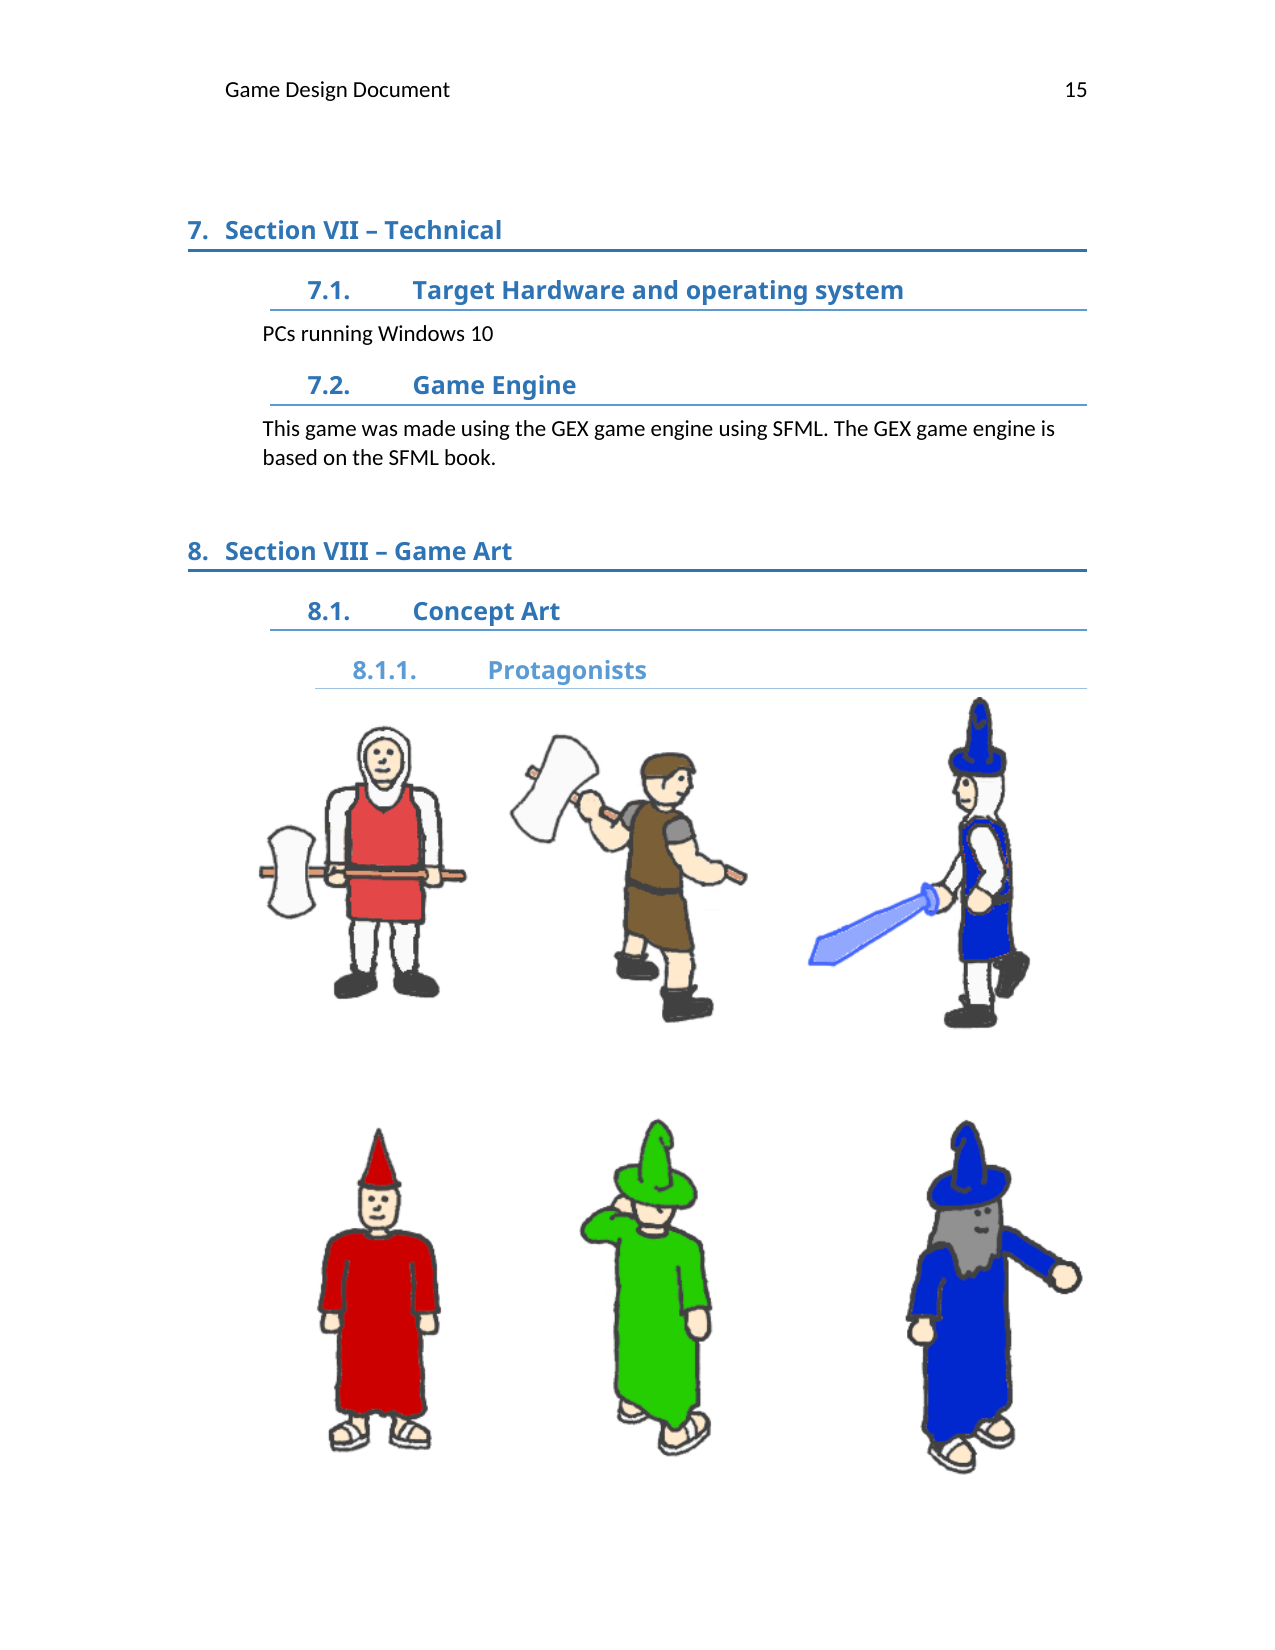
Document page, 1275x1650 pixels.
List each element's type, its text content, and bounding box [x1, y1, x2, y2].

subtitle Section VIII – Game Art [187, 533, 1087, 572]
subtitle Protagonists [315, 652, 1087, 688]
subtitle Section VII – Technical [187, 212, 1087, 252]
subtitle Game Engine [270, 368, 1087, 404]
subtitle Target Hardware and operating system [270, 273, 1087, 309]
subtitle Concept Art [270, 593, 1087, 629]
text PCs running Windows 10 [225, 319, 1087, 347]
text This game was made using the GEX game engine using SFML. The GEX game engine is based on the SFML book. [262, 414, 1087, 471]
picture [225, 697, 1125, 1492]
